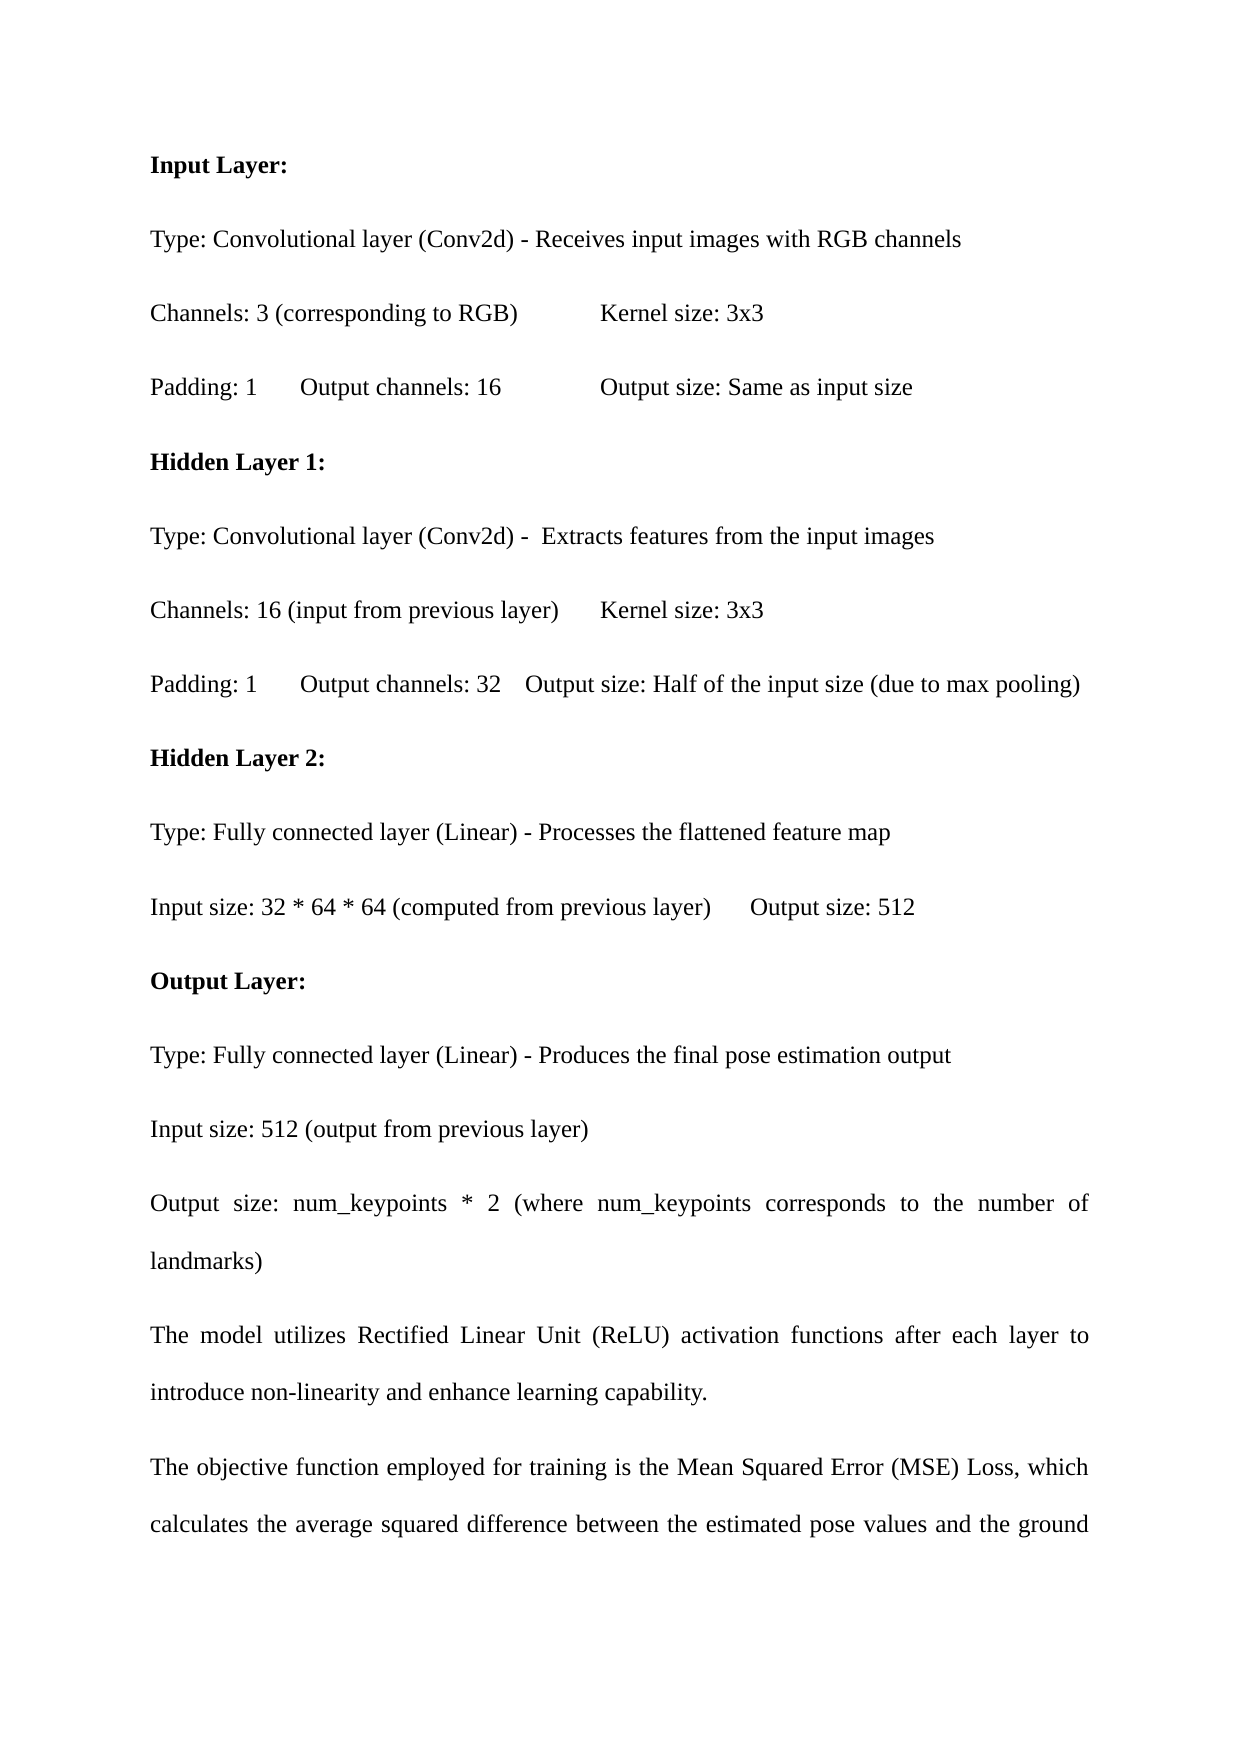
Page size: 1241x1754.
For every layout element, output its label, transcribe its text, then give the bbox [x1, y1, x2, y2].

text Channels: 3 (corresponding to RGB) Kernel size: 3x3 [150, 298, 1090, 327]
text Input size: 32 * 64 * 64 (computed from previous layer) Output size: 512 [150, 892, 1090, 920]
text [150, 1452, 1090, 1538]
text Input size: 512 (output from previous layer) [150, 1114, 1090, 1143]
text Hidden Layer 1: [150, 447, 1090, 475]
text Hidden Layer 2: [150, 743, 1090, 772]
text The model utilizes Rectified Linear Unit (ReLU) activation functions after each layer to introduce non-linearity and enhance learning capability. [150, 1320, 1090, 1406]
text Input Layer: [150, 150, 1090, 179]
text Padding: 1 Output channels: 32 Output size: Half of the input size (due to max pooling) [150, 669, 1090, 698]
text Type: Convolutional layer (Conv2d) - Extracts features from the input images [150, 521, 1090, 549]
text Padding: 1 Output channels: 16 Output size: Same as input size [150, 372, 1090, 401]
text Output size: num_keypoints * 2 (where num_keypoints corresponds to the number of landmarks) [150, 1188, 1090, 1274]
text Type: Convolutional layer (Conv2d) - Receives input images with RGB channels [150, 224, 1090, 253]
text Type: Fully connected layer (Linear) - Processes the flattened feature map [150, 817, 1090, 846]
text Channels: 16 (input from previous layer) Kernel size: 3x3 [150, 595, 1090, 624]
text Type: Fully connected layer (Linear) - Produces the final pose estimation output [150, 1040, 1090, 1069]
text Output Layer: [150, 966, 1090, 994]
